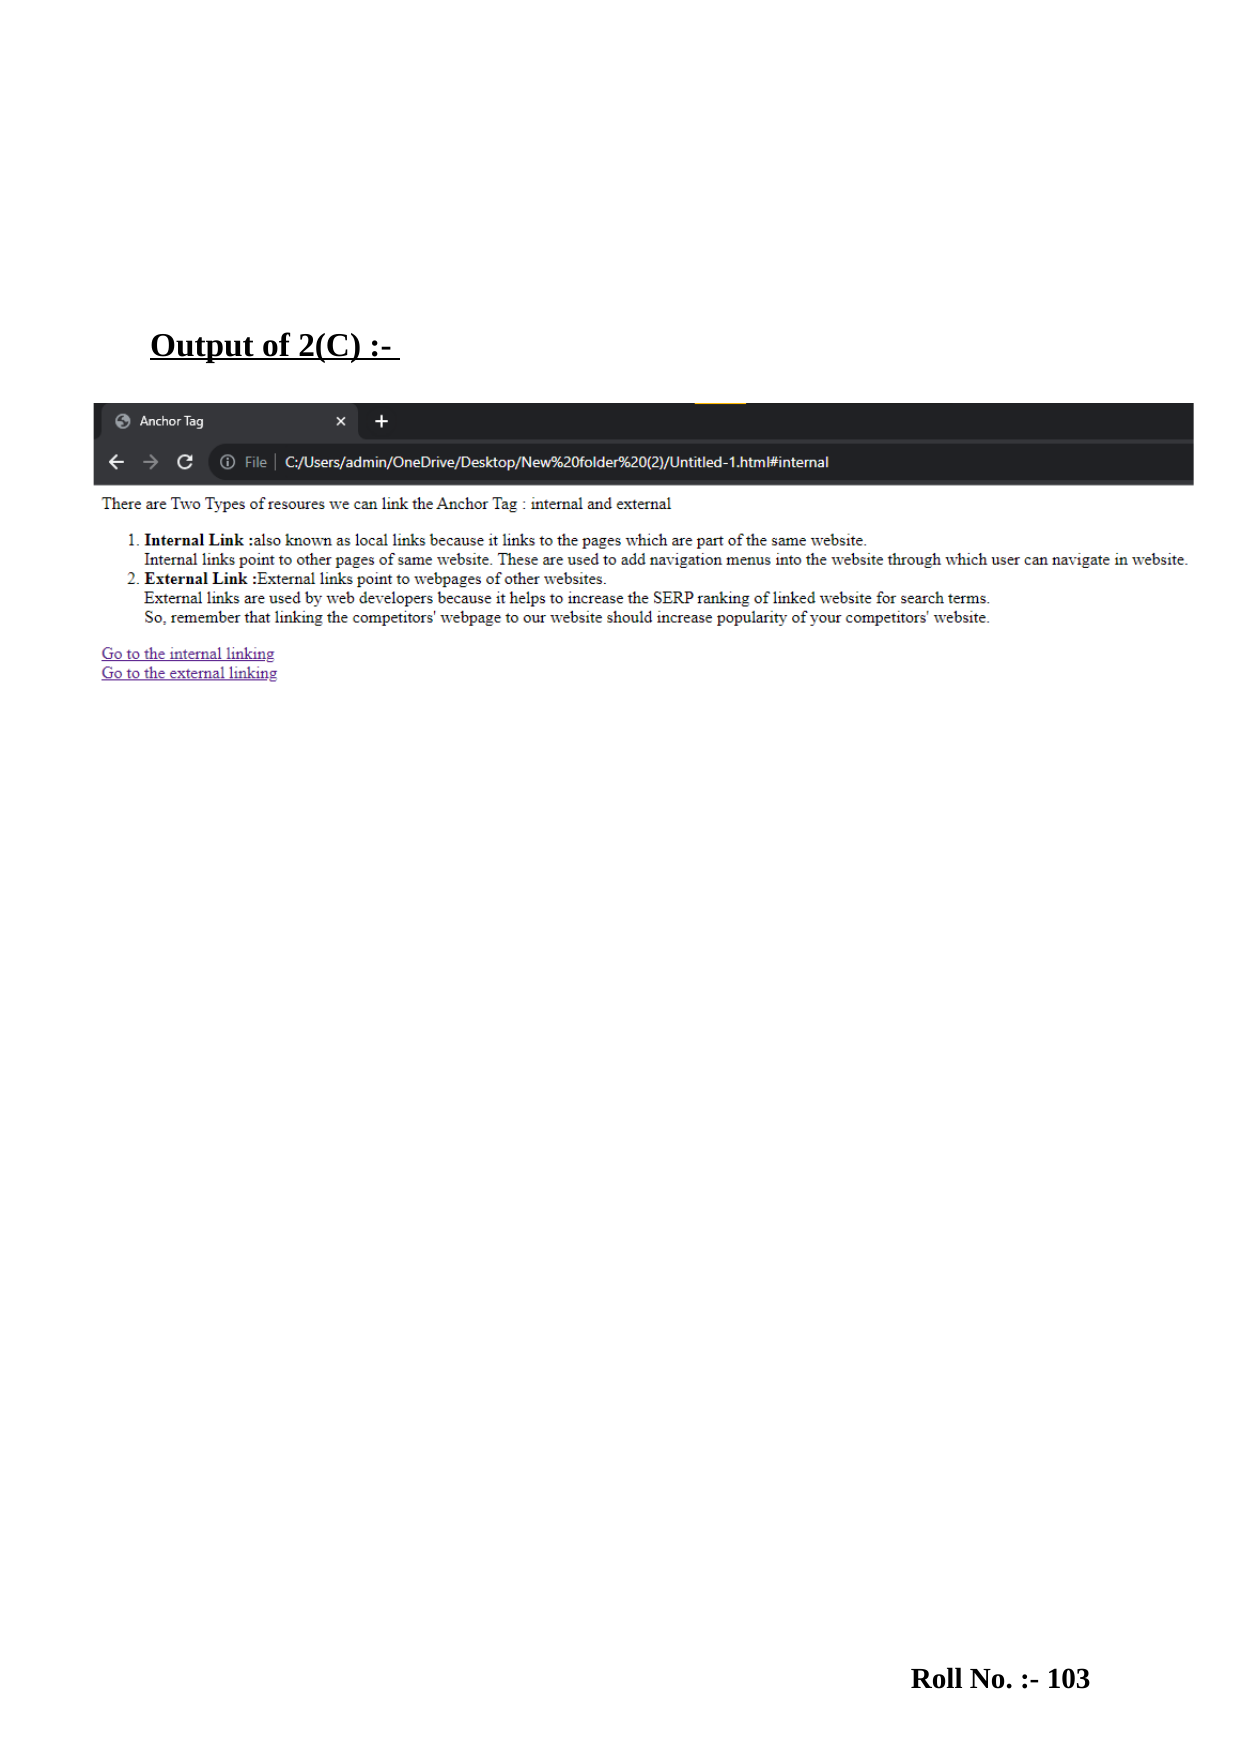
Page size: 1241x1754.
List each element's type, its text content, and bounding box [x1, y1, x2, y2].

picture [93, 403, 1194, 704]
text Output of 2(C) :- [150, 325, 1090, 363]
